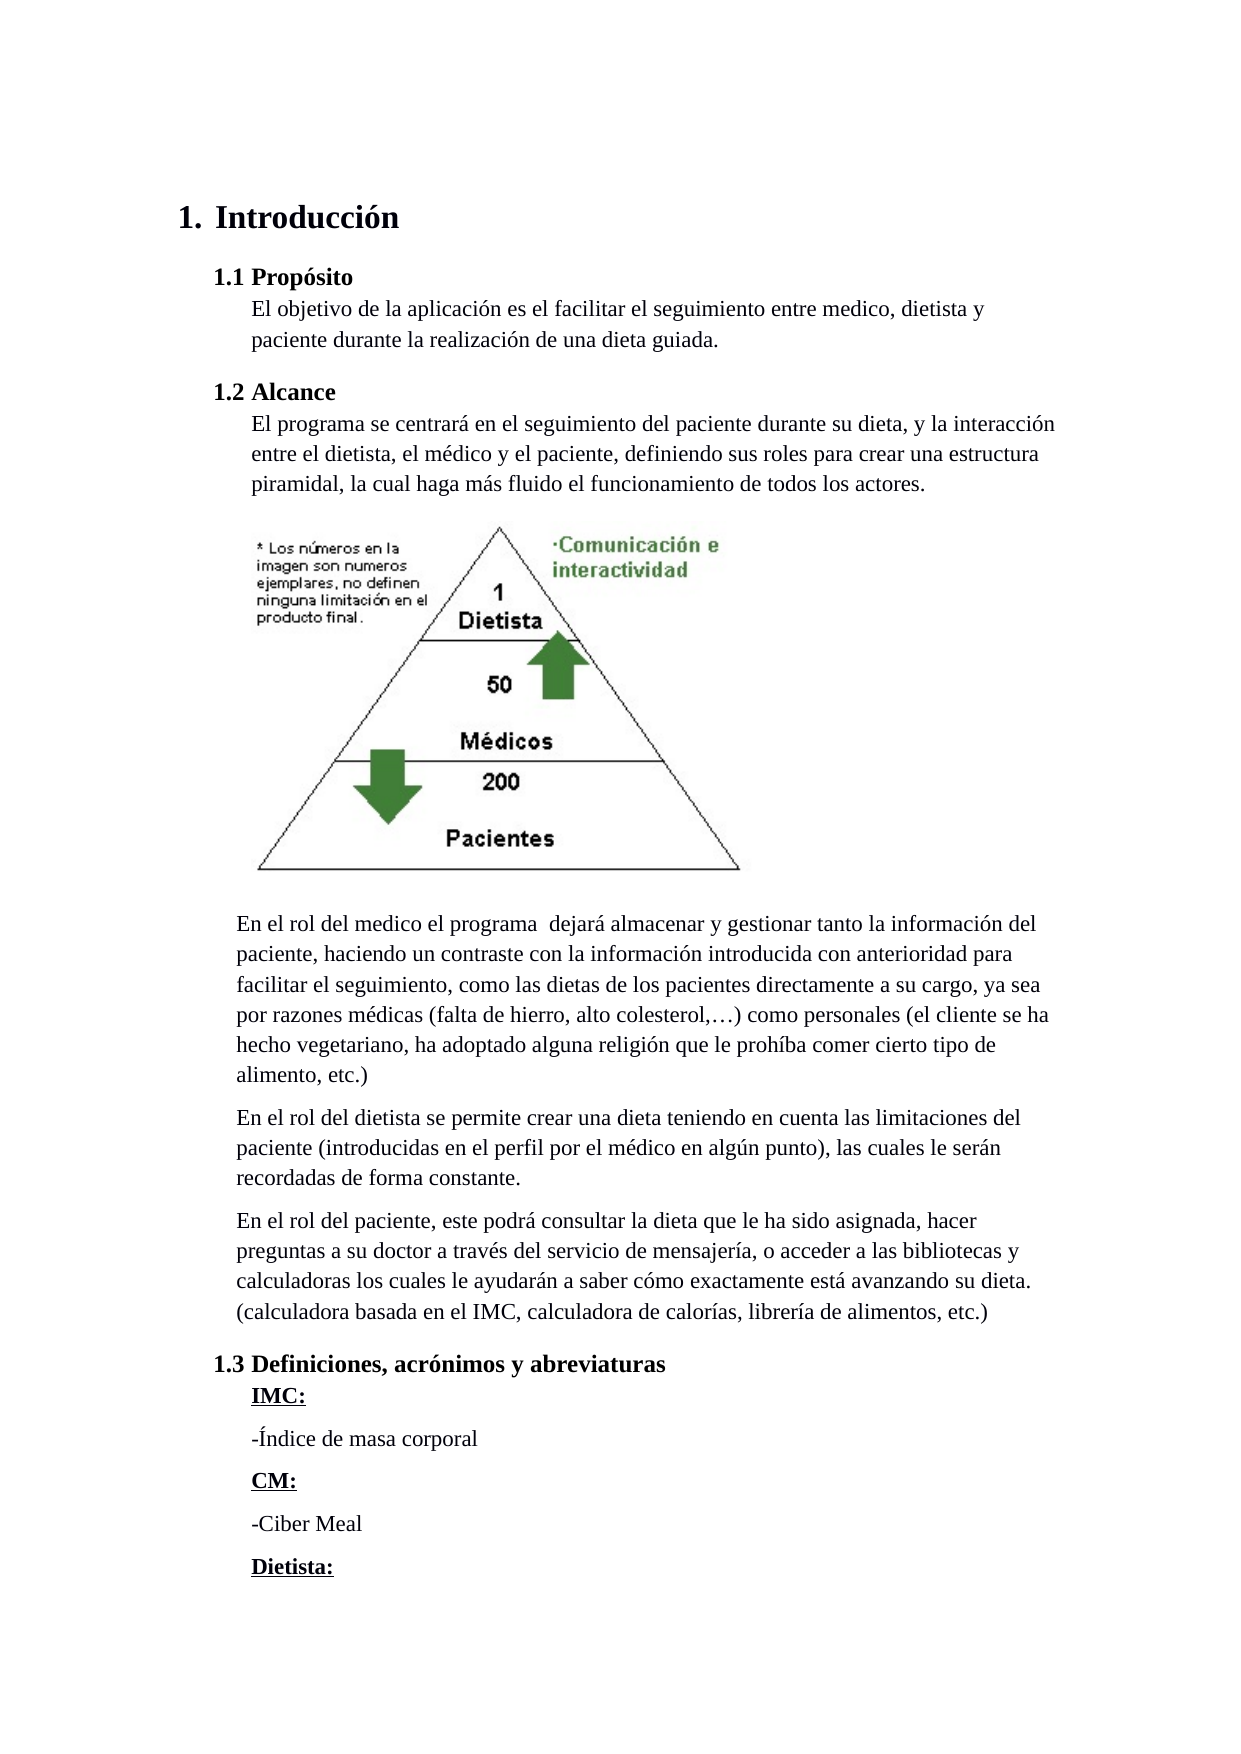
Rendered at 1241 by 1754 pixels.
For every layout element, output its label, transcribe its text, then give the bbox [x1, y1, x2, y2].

text El objetivo de la aplicación es el facilitar el seguimiento entre medico, dietista y paciente durante la realización de una dieta guiada. [251, 296, 1063, 352]
text El programa se centrará en el seguimiento del paciente durante su dieta, y la interacción entre el dietista, el médico y el paciente, definiendo sus roles para crear una estructura piramidal, la cual haga más fluido el funcionamiento de todos los actores. [251, 410, 1063, 497]
text En el rol del medico el programa dejará almacenar y gestionar tanto la información del paciente, haciendo un contraste con la información introducida con anterioridad para facilitar el seguimiento, como las dietas de los pacientes directamente a su cargo, ya sea por razones médicas (falta de hierro, alto colesterol,…) como personales (el cliente se ha hecho vegetariano, ha adoptado alguna religión que le prohíba comer cierto tipo de alimento, etc.) [236, 910, 1063, 1088]
text Alcance [207, 377, 1063, 406]
text -Índice de masa corporal [236, 1424, 1063, 1451]
list Introducción [177, 198, 1063, 236]
picture [251, 521, 756, 886]
text IMC: [236, 1382, 1063, 1408]
text -Ciber Meal [236, 1510, 1063, 1536]
text En el rol del dietista se permite crear una dieta teniendo en cuenta las limitaciones del paciente (introducidas en el perfil por el médico en algún punto), las cuales le serán recordadas de forma constante. [236, 1104, 1063, 1191]
text Definiciones, acrónimos y abreviaturas [207, 1349, 1063, 1378]
text En el rol del paciente, este podrá consultar la dieta que le ha sido asignada, hacer preguntas a su doctor a través del servicio de mensajería, o acceder a las bibliotecas y calculadoras los cuales le ayudarán a saber cómo exactamente está avanzando su dieta.(calculadora basada en el IMC, calculadora de calorías, librería de alimentos, etc.) [236, 1207, 1063, 1324]
text Dietista: [236, 1553, 1063, 1579]
text CM: [236, 1467, 1063, 1494]
text Propósito [207, 262, 1063, 291]
